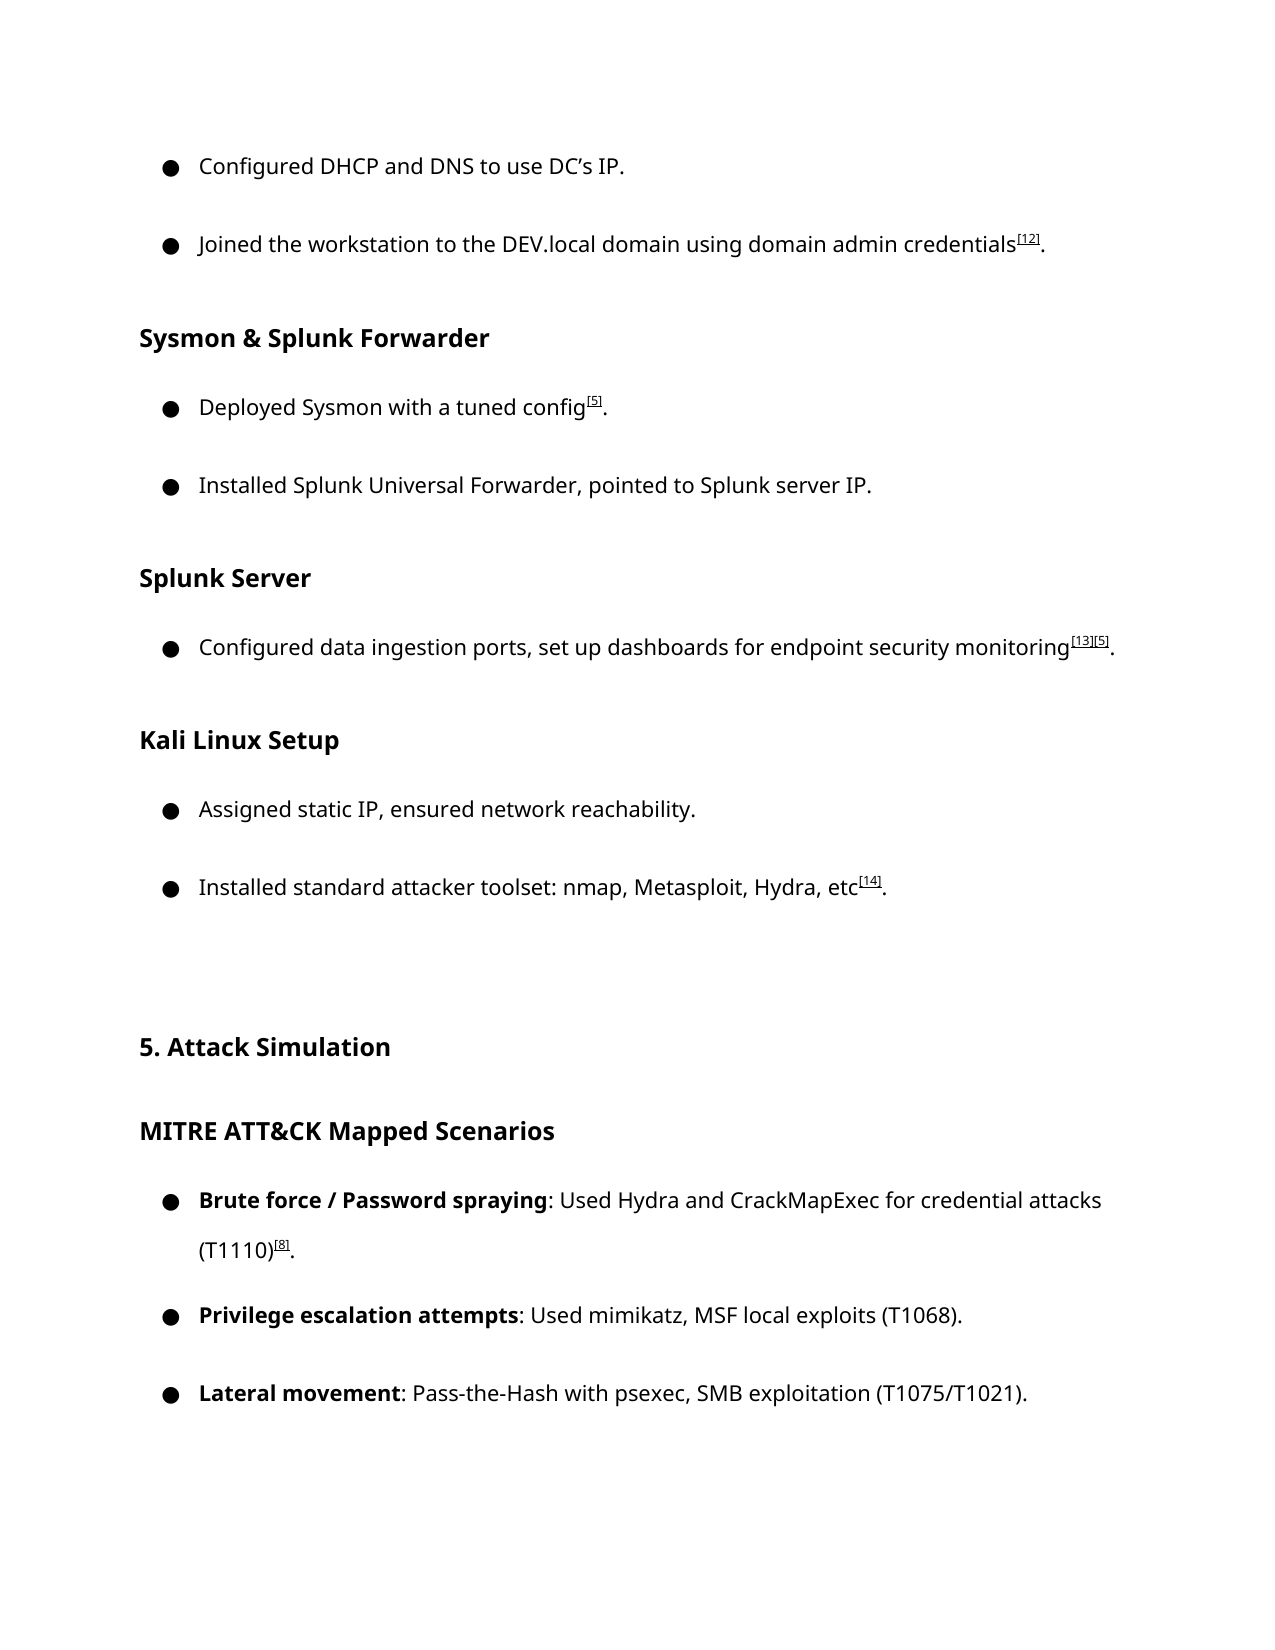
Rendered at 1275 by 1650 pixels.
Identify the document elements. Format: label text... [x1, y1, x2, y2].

list Brute force / Password spraying: Used Hydra and CrackMapExec for credential attacks (T1110)[8]. [161, 1176, 1133, 1265]
text Kali Linux Setup [139, 723, 1133, 757]
list Lateral movement: Pass-the-Hash with psexec, SMB exploitation (T1075/T1021). [161, 1369, 1133, 1414]
list Installed standard attacker toolset: nmap, Metasploit, Hydra, etc[14]. [161, 863, 1133, 908]
list Configured data ingestion ports, set up dashboards for endpoint security monitoring[13][5]. [161, 623, 1133, 668]
list Joined the workstation to the DEV.local domain using domain admin credentials[12]. [161, 220, 1133, 265]
text Sysmon & Splunk Forwarder [139, 321, 1133, 354]
text 5. Attack Simulation [139, 1030, 1133, 1064]
list Configured DHCP and DNS to use DC’s IP. [161, 142, 1133, 187]
list Assigned static IP, ensured network reachability. [161, 785, 1133, 830]
text Splunk Server [139, 561, 1133, 595]
list Privilege escalation attempts: Used mimikatz, MSF local exploits (T1068). [161, 1291, 1133, 1336]
list Deployed Sysmon with a tuned config[5]. [161, 382, 1133, 427]
text MITRE ATT&CK Mapped Scenarios [139, 1114, 1133, 1148]
list Installed Splunk Universal Forwarder, pointed to Splunk server IP. [161, 461, 1133, 506]
